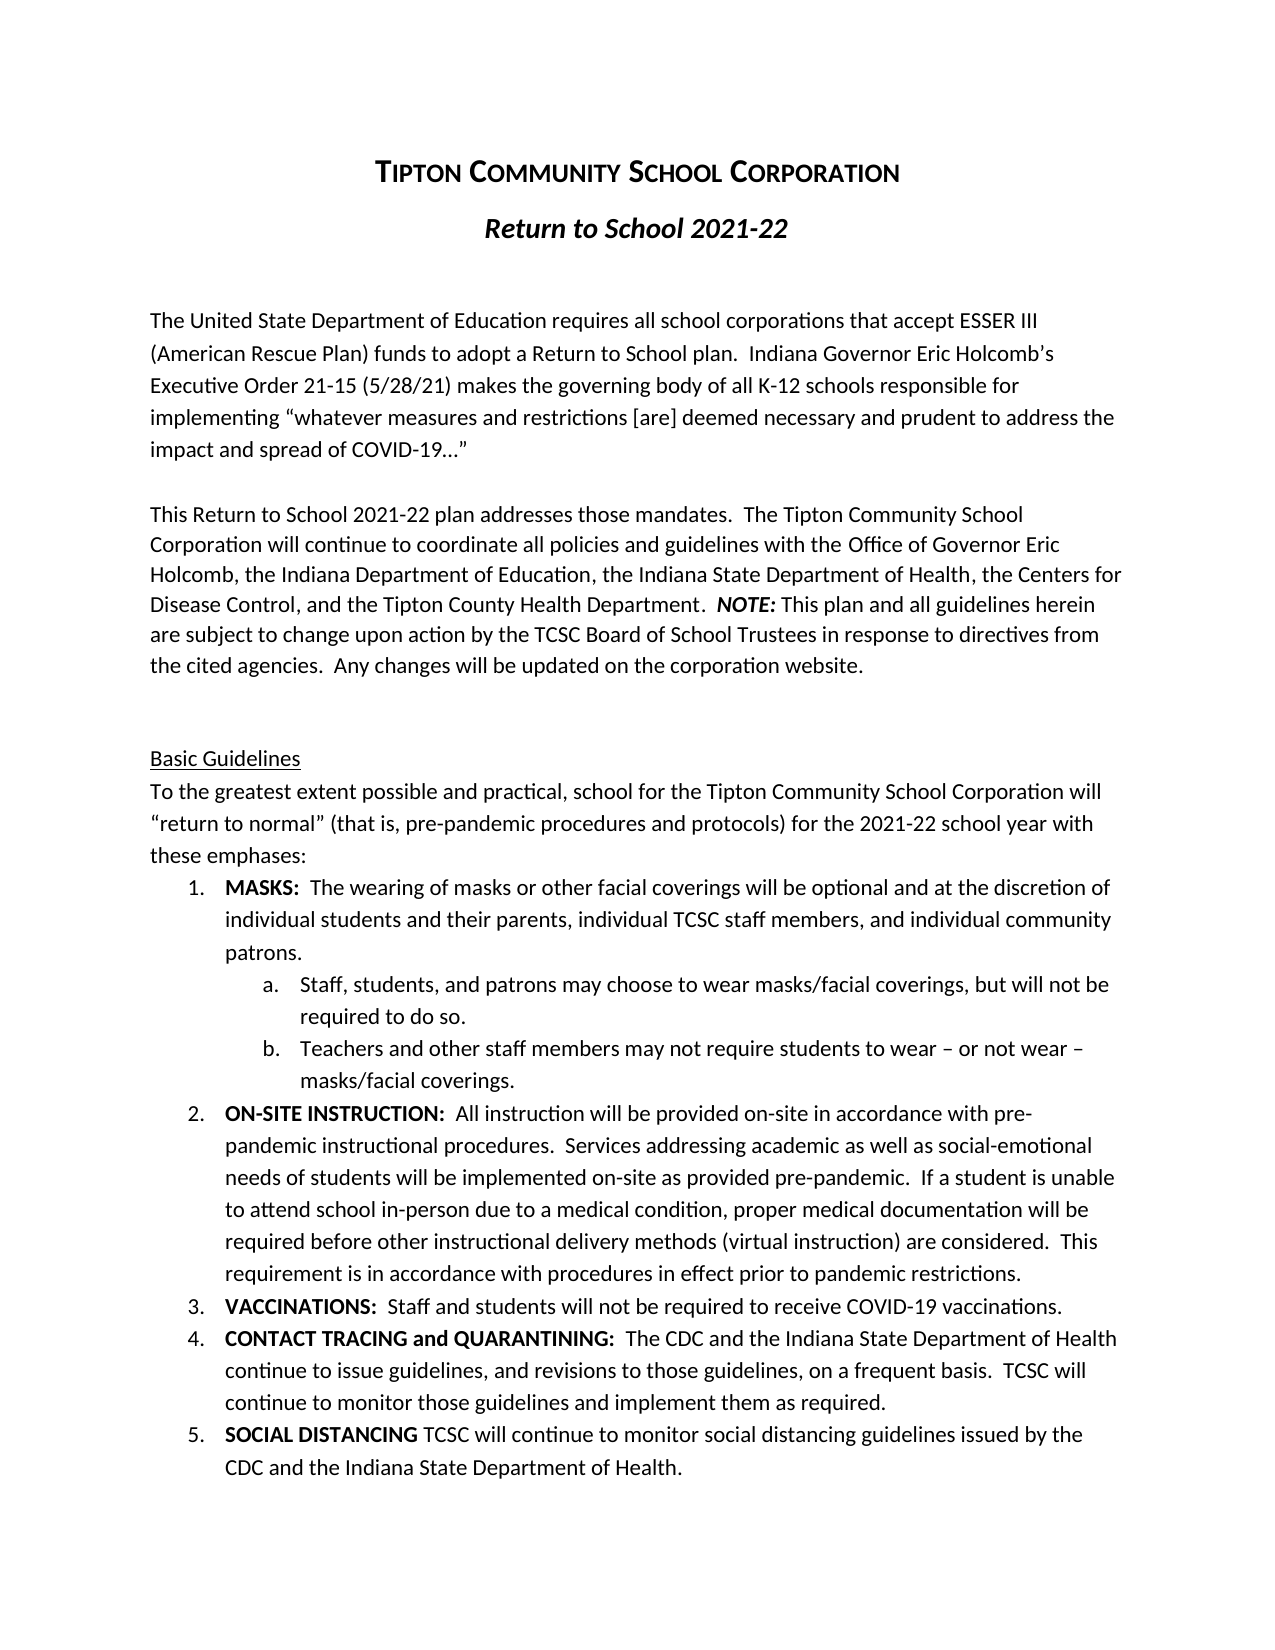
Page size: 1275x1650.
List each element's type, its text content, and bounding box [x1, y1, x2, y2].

text The United State Department of Education requires all school corporations that accept ESSER III (American Rescue Plan) funds to adopt a Return to School plan. Indiana Governor Eric Holcomb’s Executive Order 21-15 (5/28/21) makes the governing body of all K-12 schools responsible for implementing “whatever measures and restrictions [are] deemed necessary and prudent to address the impact and spread of COVID-19…” [150, 307, 1125, 463]
text Basic Guidelines [150, 744, 1125, 773]
list Staff, students, and patrons may choose to wear masks/facial coverings, but will not be required to do so. [262, 970, 1125, 1030]
text Return to School 2021-22 [150, 211, 1125, 246]
text This Return to School 2021-22 plan addresses those mandates. The Tipton Community School Corporation will continue to coordinate all policies and guidelines with the Office of Governor Eric Holcomb, the Indiana Department of Education, the Indiana State Department of Health, the Centers for Disease Control, and the Tipton County Health Department. NOTE: This plan and all guidelines herein are subject to change upon action by the TCSC Board of School Trustees in response to directives from the cited agencies. Any changes will be updated on the corporation website. [150, 500, 1125, 679]
text To the greatest extent possible and practical, school for the Tipton Community School Corporation will “return to normal” (that is, pre-pandemic procedures and protocols) for the 2021-22 school year with these emphases: [150, 777, 1125, 869]
list ON-SITE INSTRUCTION: All instruction will be provided on-site in accordance with pre-pandemic instructional procedures. Services addressing academic as well as social-emotional needs of students will be implemented on-site as provided pre-pandemic. If a student is unable to attend school in-person due to a medical condition, proper medical documentation will be required before other instructional delivery methods (virtual instruction) are considered. This requirement is in accordance with procedures in effect prior to pandemic restrictions. [187, 1099, 1125, 1288]
list CONTACT TRACING and QUARANTINING: The CDC and the Indiana State Department of Health continue to issue guidelines, and revisions to those guidelines, on a frequent basis. TCSC will continue to monitor those guidelines and implement them as required. [187, 1324, 1125, 1416]
list MASKS: The wearing of masks or other facial coverings will be optional and at the discretion of individual students and their parents, individual TCSC staff members, and individual community patrons. [187, 873, 1125, 966]
list VACCINATIONS: Staff and students will not be required to receive COVID-19 vaccinations. [187, 1292, 1125, 1320]
text Tipton Community School Corporation [150, 150, 1125, 191]
list SOCIAL DISTANCING TCSC will continue to monitor social distancing guidelines issued by the CDC and the Indiana State Department of Health. [187, 1421, 1125, 1481]
list Teachers and other staff members may not require students to wear – or not wear – masks/facial coverings. [262, 1034, 1125, 1094]
